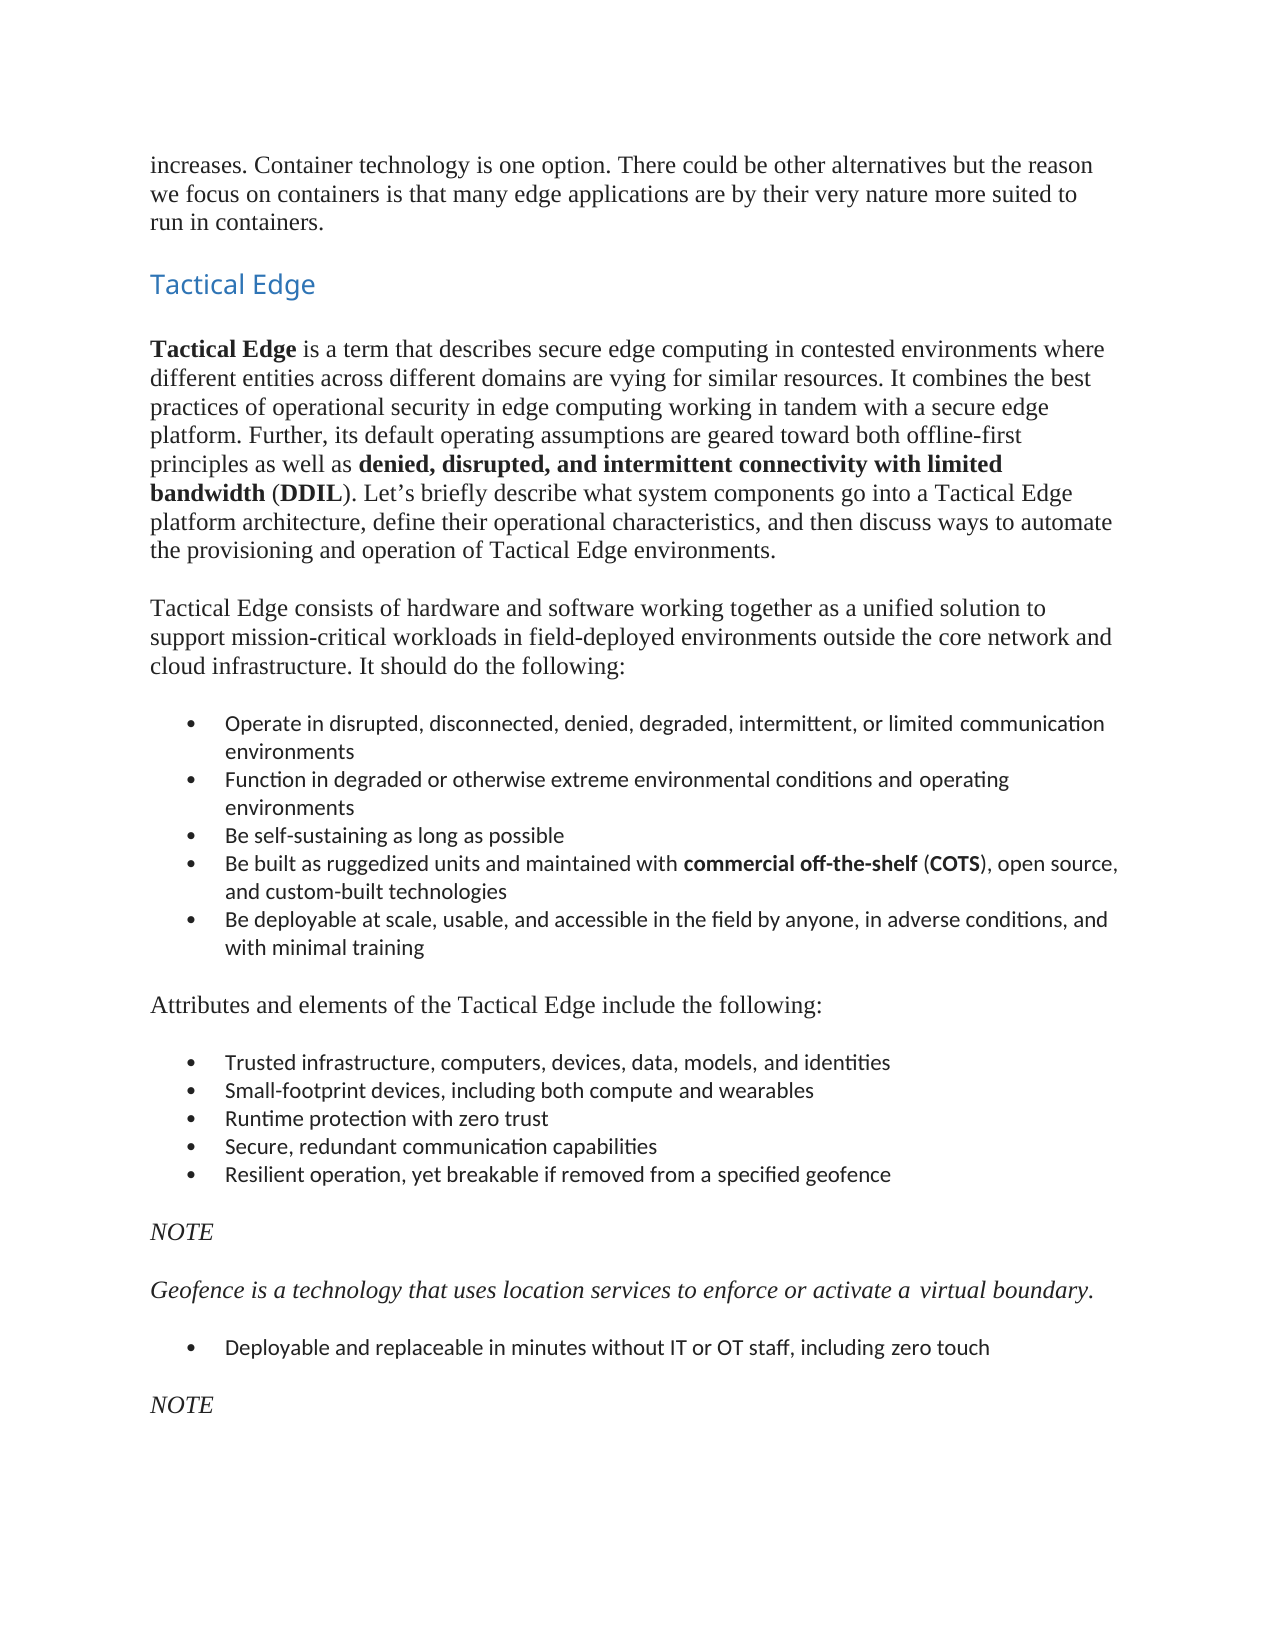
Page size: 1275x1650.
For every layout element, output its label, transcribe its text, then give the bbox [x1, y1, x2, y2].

list Be built as ruggedized units and maintained with commercial off-the-shelf (COTS), open source, and custom-built technologies [187, 849, 1125, 905]
list Function in degraded or otherwise extreme environmental conditions and operating environments [187, 765, 1125, 821]
list Resilient operation, yet breakable if removed from a specified geofence [187, 1160, 1125, 1188]
text Attributes and elements of the Tactical Edge include the following: [150, 990, 1125, 1019]
list Small-footprint devices, including both compute and wearables [187, 1076, 1125, 1104]
list Runtime protection with zero trust [187, 1104, 1125, 1132]
subtitle NOTE [150, 1391, 1125, 1419]
list Trusted infrastructure, computers, devices, data, models, and identities [187, 1048, 1125, 1076]
list Deployable and replaceable in minutes without IT or OT staff, including zero touch [187, 1333, 1125, 1361]
list Be self-sustaining as long as possible [187, 821, 1125, 849]
list Be deployable at scale, usable, and accessible in the field by anyone, in adverse conditions, and with minimal training [187, 905, 1125, 961]
subtitle NOTE [150, 1217, 1125, 1246]
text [150, 150, 1125, 236]
text Geofence is a technology that uses location services to enforce or activate a virtual boundary. [150, 1275, 1125, 1304]
subtitle Tactical Edge [150, 265, 1125, 302]
text Tactical Edge is a term that describes secure edge computing in contested environments where different entities across different domains are vying for similar resources. It combines the best practices of operational security in edge computing working in tandem with a secure edge platform. Further, its default operating assumptions are geared toward both offline-first principles as well as denied, disrupted, and intermittent connectivity with limited bandwidth (DDIL). Let’s briefly describe what system components go into a Tactical Edge platform architecture, define their operational characteristics, and then discuss ways to automate the provisioning and operation of Tactical Edge environments. [150, 334, 1125, 564]
list Operate in disrupted, disconnected, denied, degraded, intermittent, or limited communication environments [187, 709, 1125, 765]
text Tactical Edge consists of hardware and software working together as a unified solution to support mission-critical workloads in field-deployed environments outside the core network and cloud infrastructure. It should do the following: [150, 593, 1125, 680]
list Secure, redundant communication capabilities [187, 1132, 1125, 1160]
